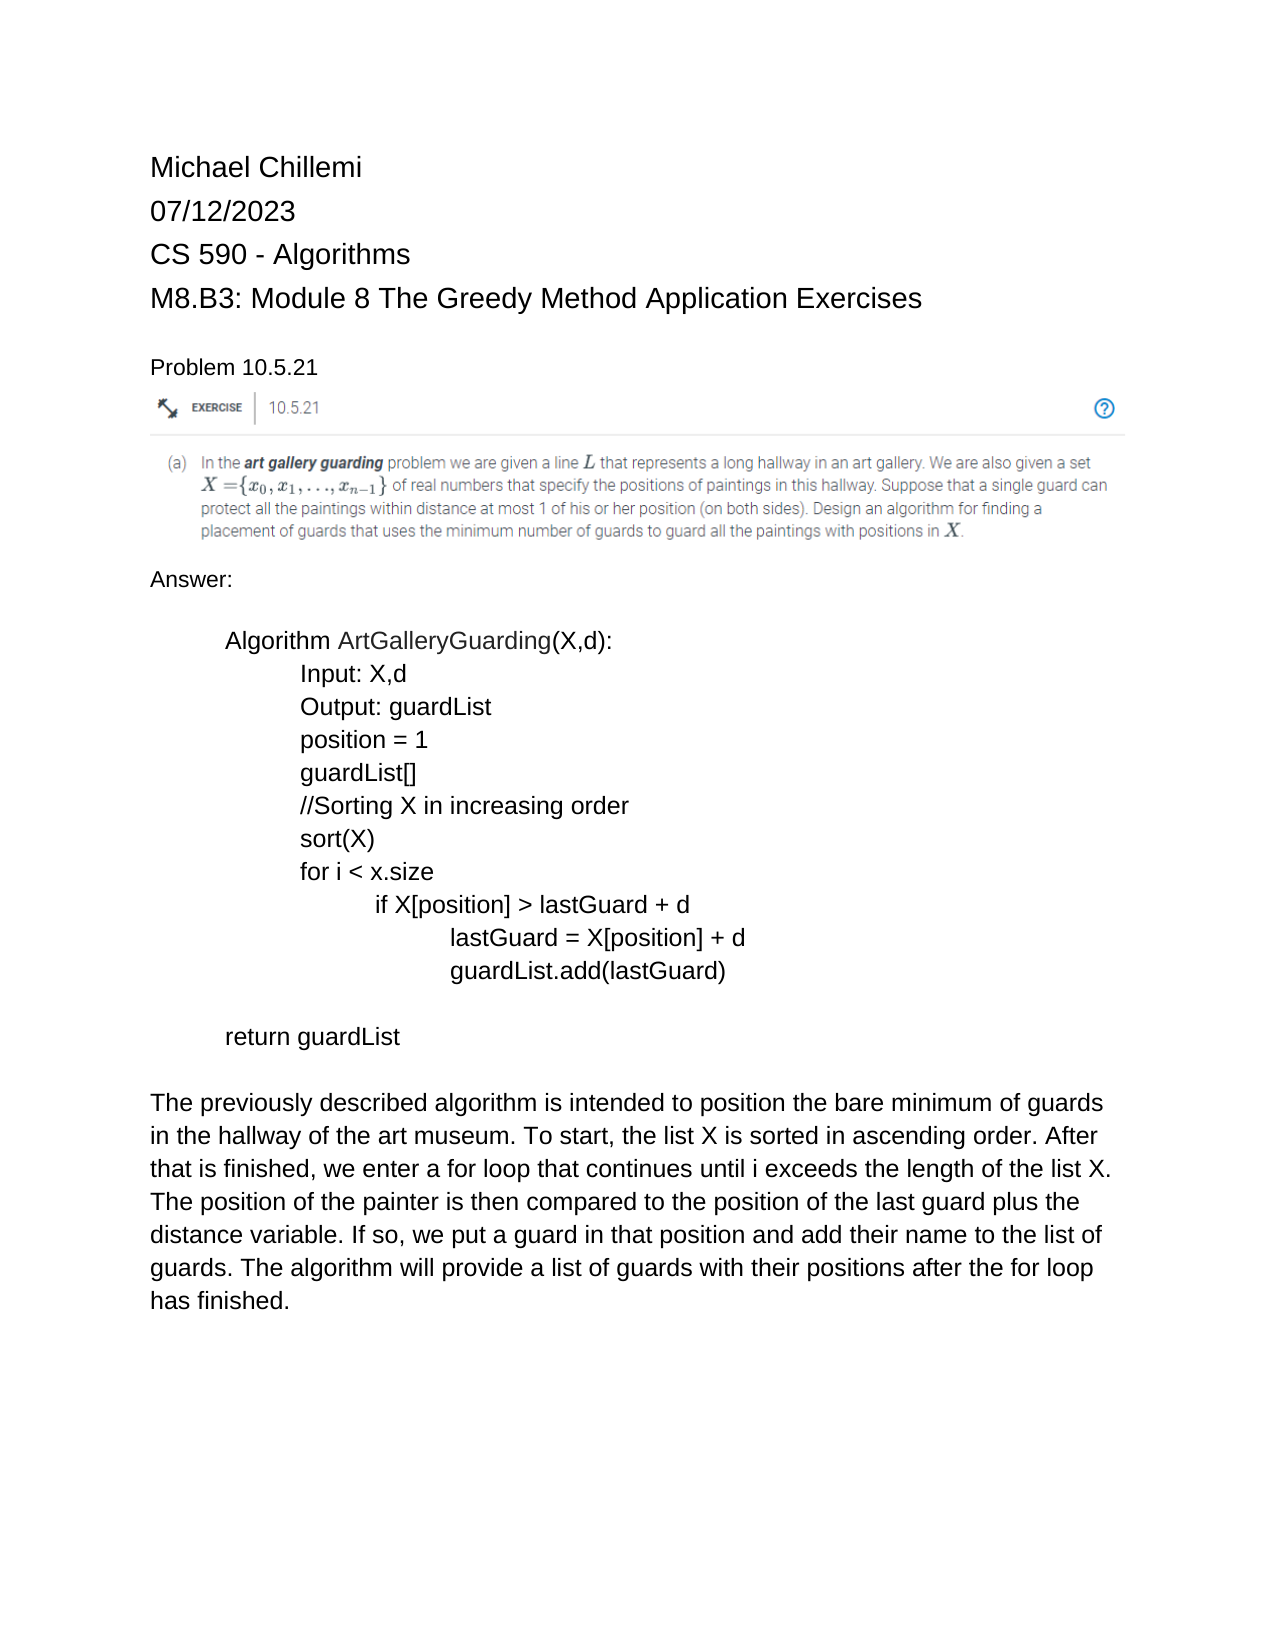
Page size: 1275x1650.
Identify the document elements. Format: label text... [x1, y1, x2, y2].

text Problem 10.5.21 [150, 354, 1125, 381]
text position = 1 [150, 725, 1125, 754]
text Output: guardList [150, 692, 1125, 721]
text for i < x.size [150, 857, 1125, 886]
text return guardList [150, 1022, 1125, 1051]
subtitle Michael Chillemi [150, 150, 1125, 183]
text if X[position] > lastGuard + d [150, 890, 1125, 919]
text Algorithm ArtGalleryGuarding(X,d): [150, 626, 338, 655]
subtitle M8.B3: Module 8 The Greedy Method Application Exercises [150, 281, 1125, 314]
text lastGuard = X[position] + d [150, 923, 1125, 952]
text //Sorting X in increasing order [150, 791, 1125, 820]
subtitle 07/12/2023 [150, 193, 1125, 227]
text The previously described algorithm is intended to position the bare minimum of guards in the hallway of the art museum. To start, the list X is sorted in ascending order. After that is finished, we enter a for loop that continues until i exceeds the length of the list X. The position of the painter is then compared to the position of the last guard plus the distance variable. If so, we put a guard in that position and add their name to the list of guards. The algorithm will provide a list of guards with their positions after the for loop has finished. [150, 1088, 1125, 1315]
text sort(X) [150, 824, 1125, 853]
text Input: X,d [150, 659, 1125, 688]
text Algorithm ArtGalleryGuarding(X,d): [552, 626, 1125, 655]
text guardList[] [150, 758, 1125, 787]
picture [150, 384, 1125, 562]
text Answer: [150, 566, 1125, 592]
subtitle CS 590 - Algorithms [150, 237, 1125, 271]
text guardList.add(lastGuard) [150, 956, 1125, 985]
